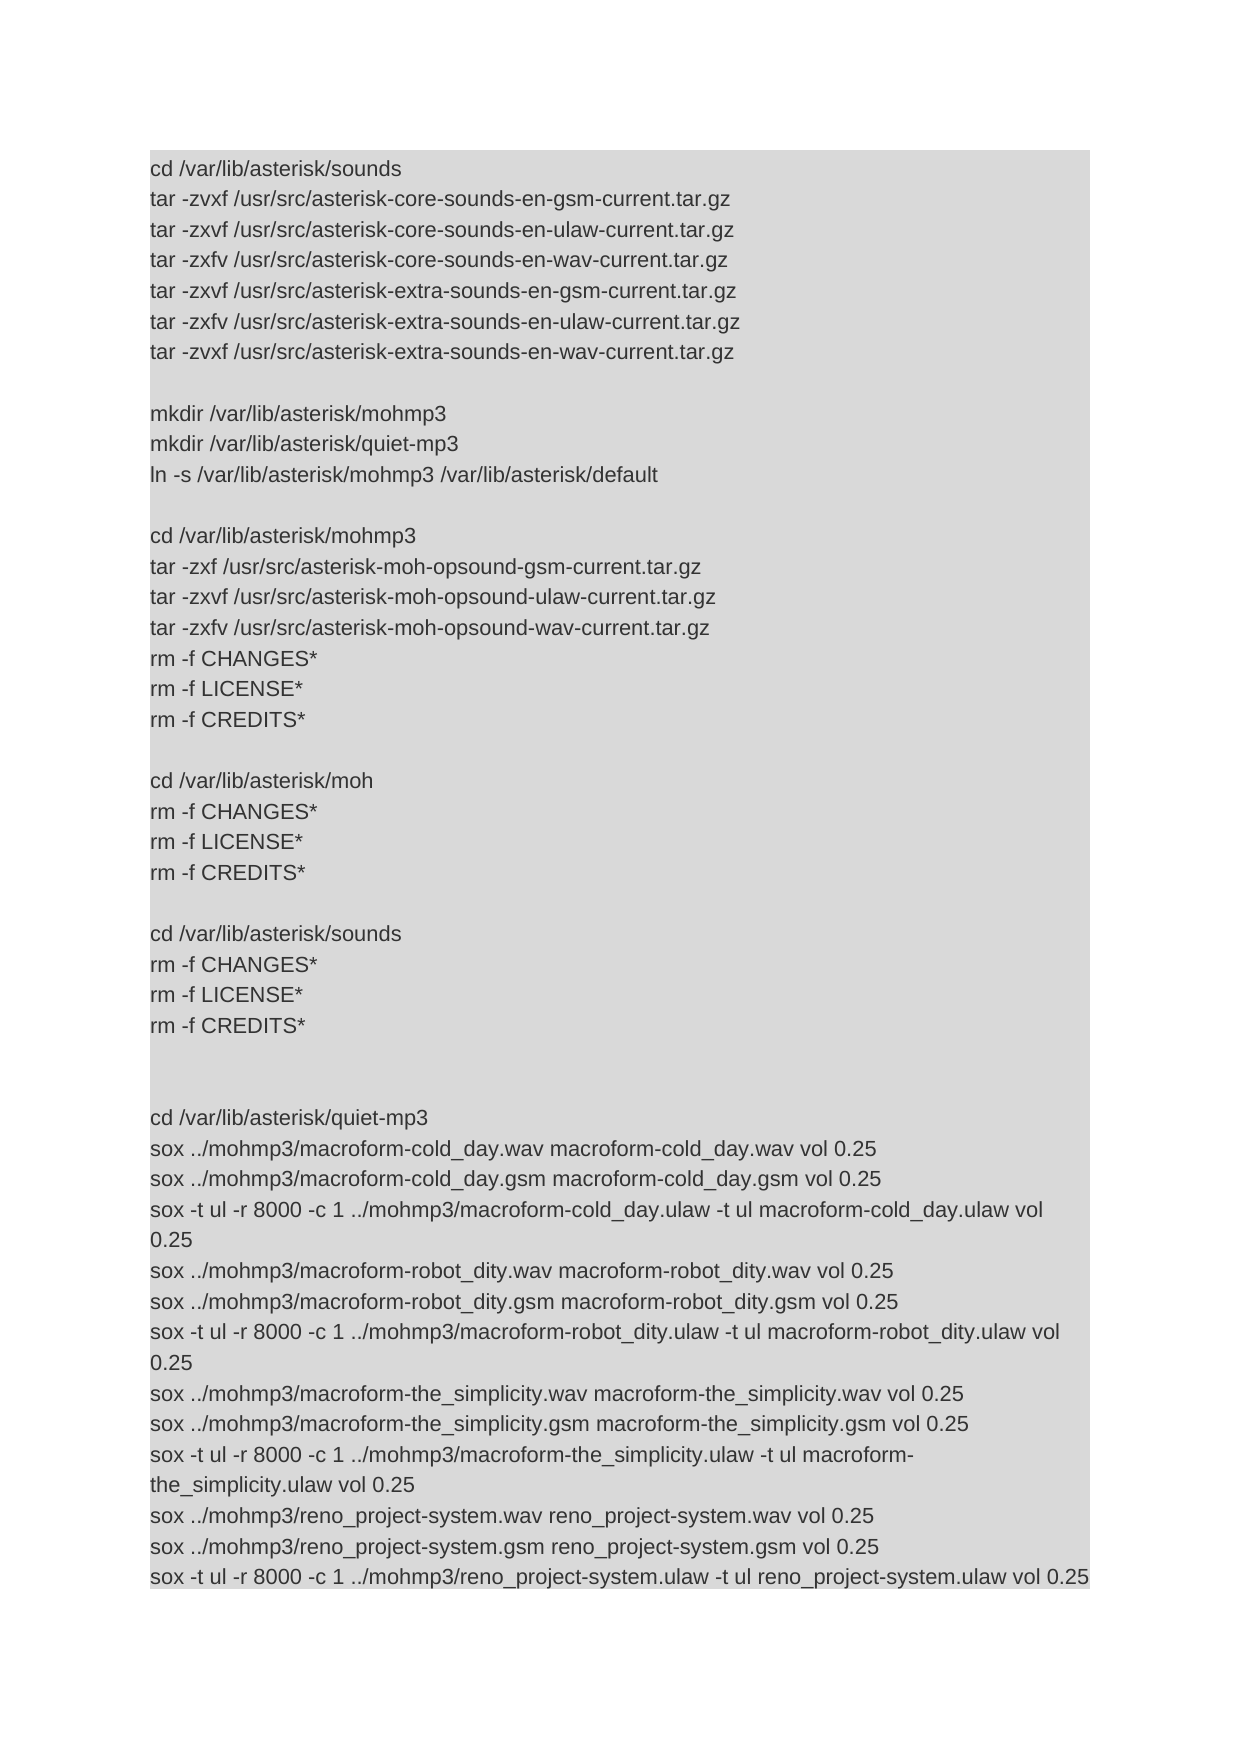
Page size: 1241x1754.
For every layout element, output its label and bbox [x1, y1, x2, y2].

text [150, 150, 1090, 1589]
